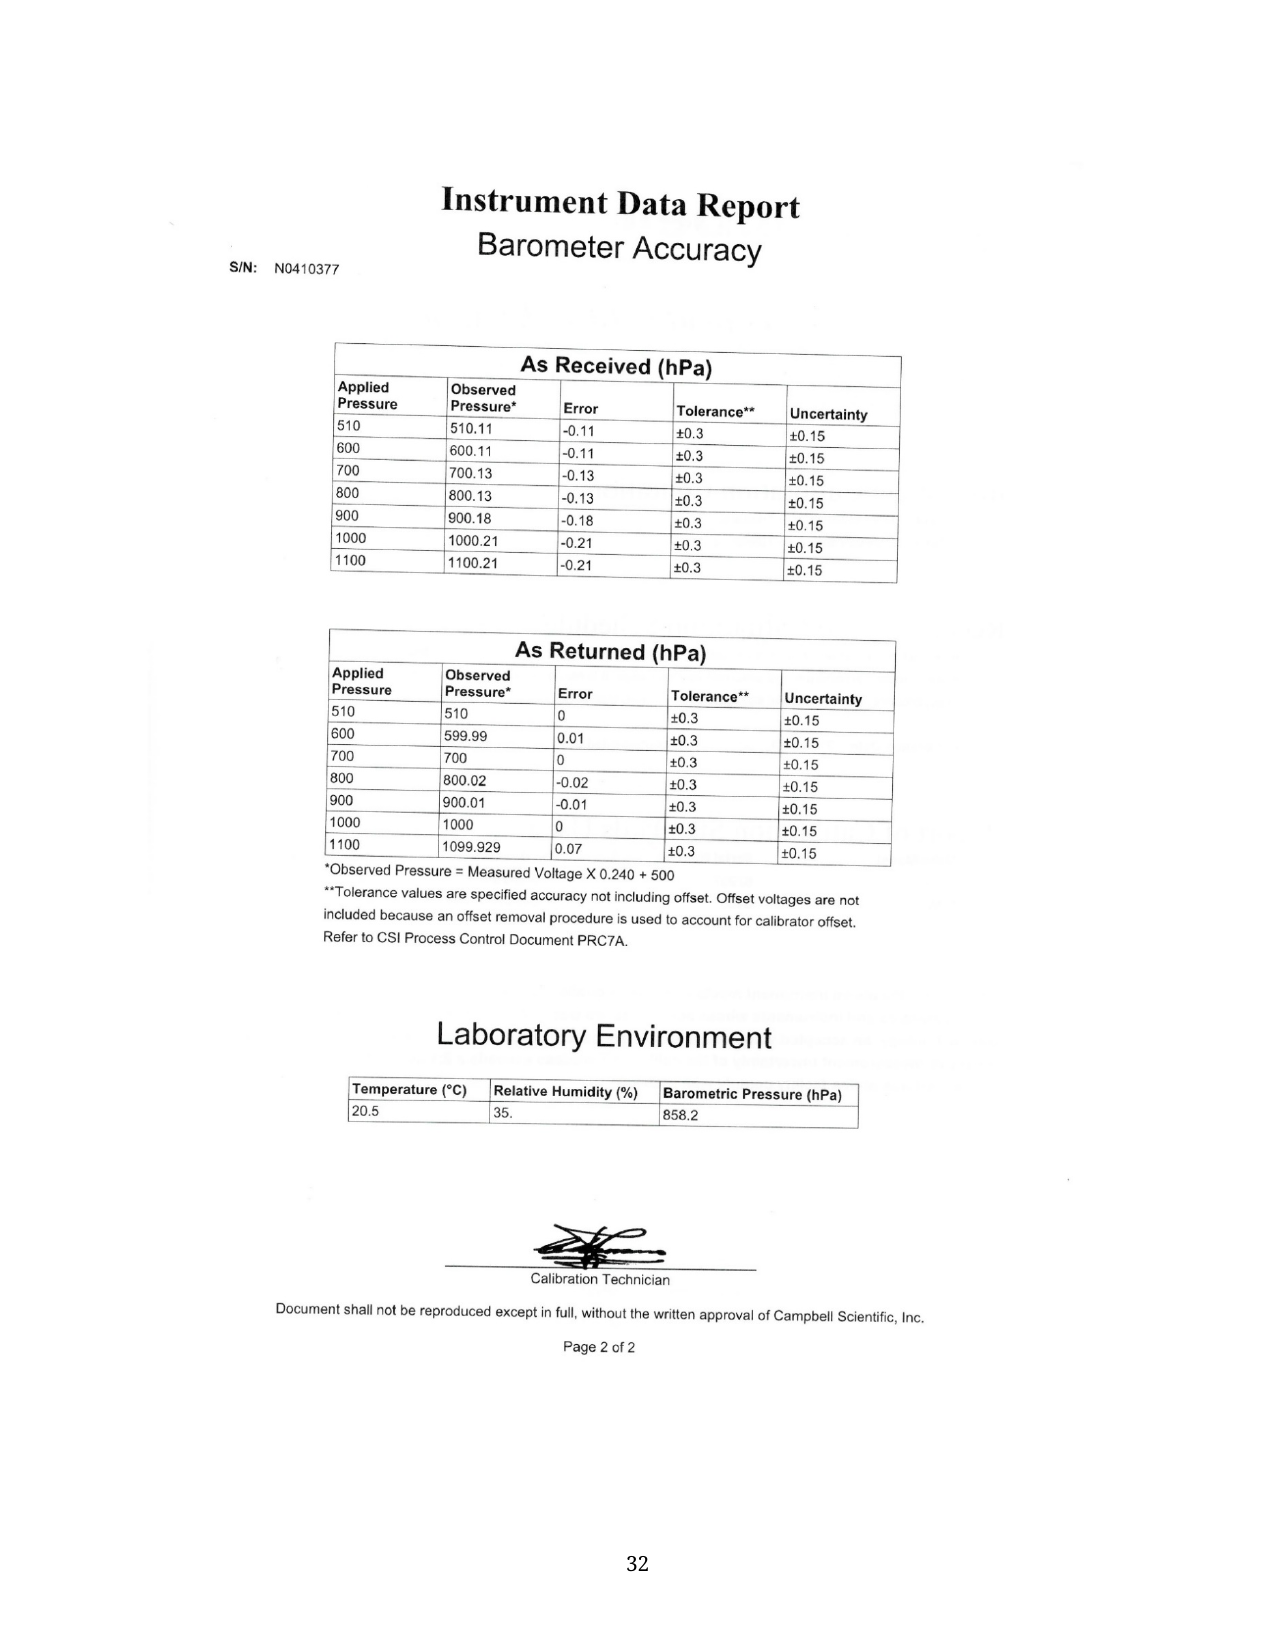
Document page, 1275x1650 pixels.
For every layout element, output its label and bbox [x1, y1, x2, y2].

picture [135, 150, 1095, 1393]
